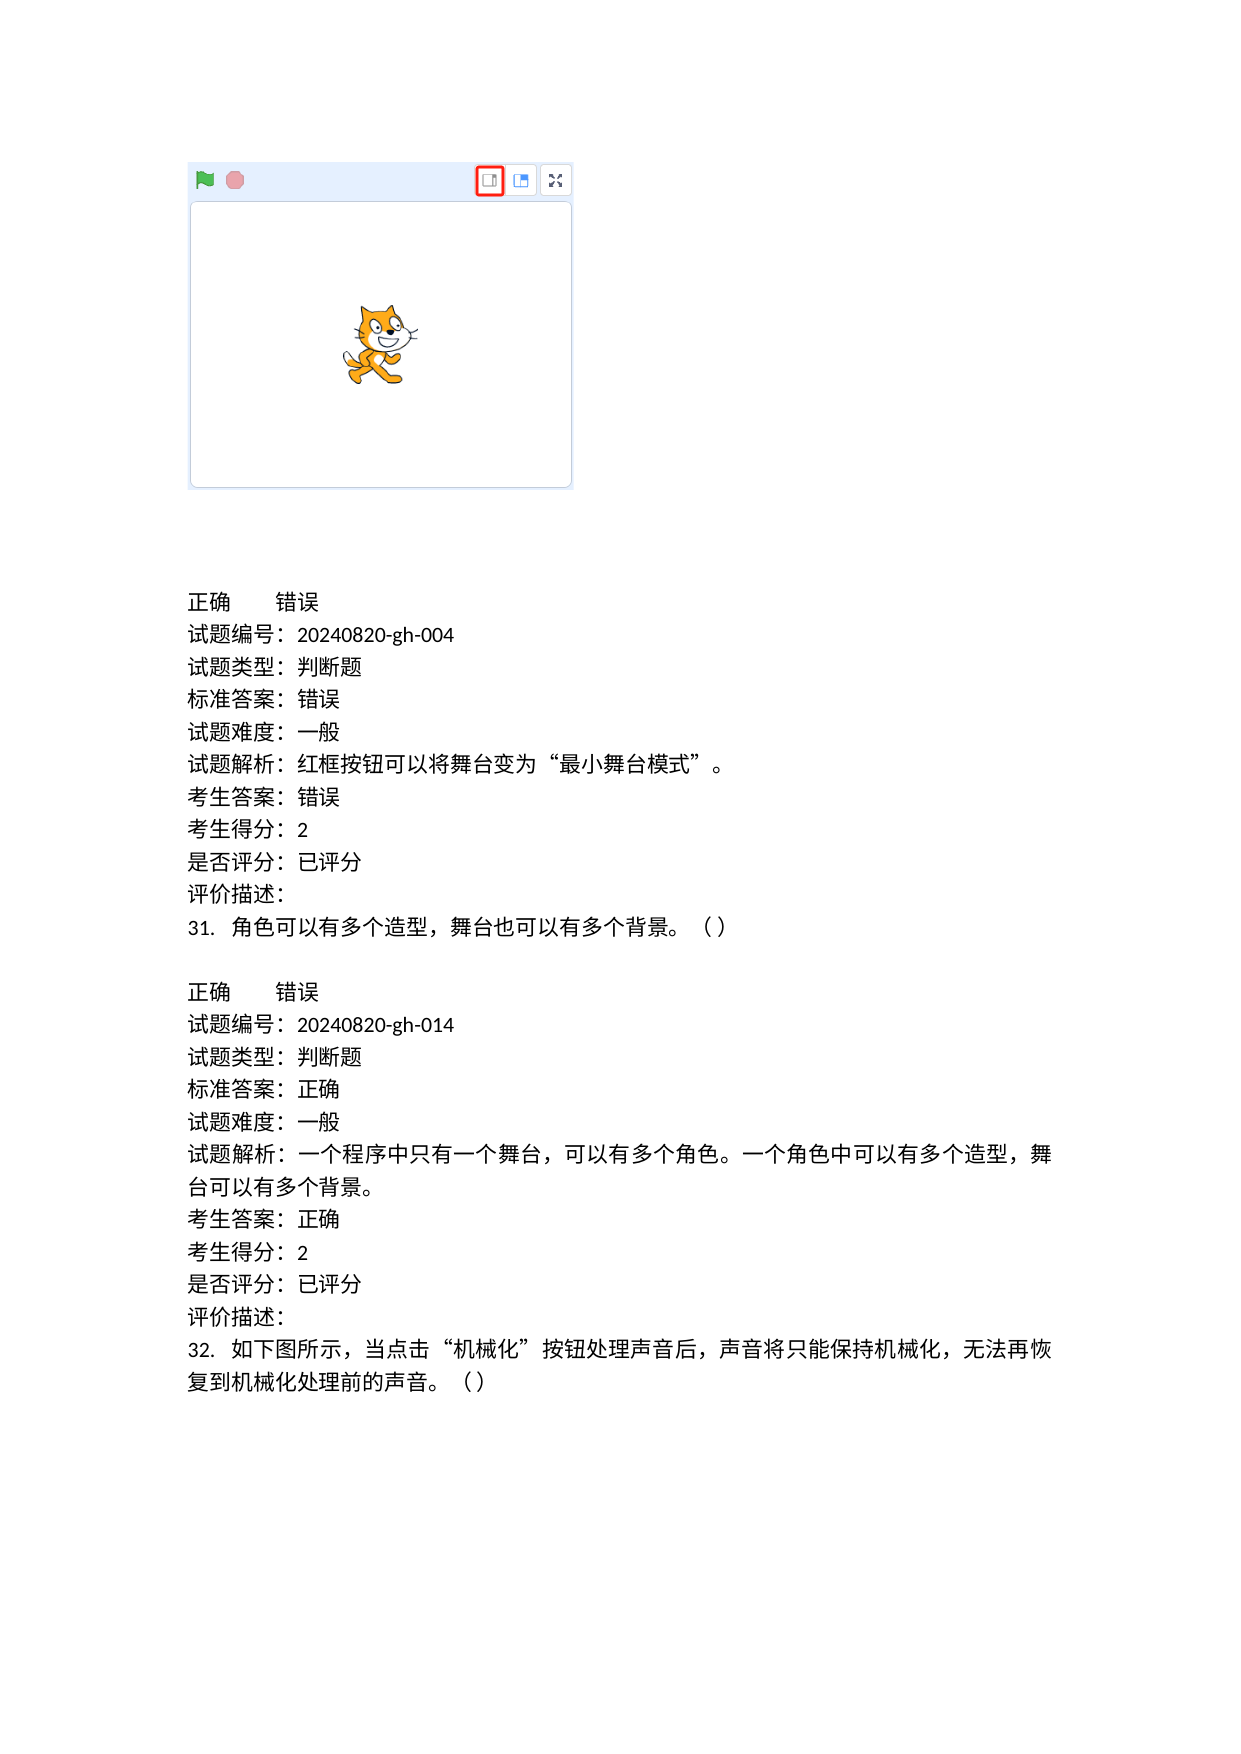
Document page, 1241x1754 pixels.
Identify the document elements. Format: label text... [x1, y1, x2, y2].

text 是否评分：已评分 [187, 1267, 1053, 1299]
text 试题编号：20240820-gh-004 [187, 617, 1053, 649]
text 评价描述： [187, 1299, 1053, 1332]
text 32. 如下图所示，当点击“机械化”按钮处理声音后，声音将只能保持机械化，无法再恢复到机械化处理前的声音。（ ） [187, 1332, 1053, 1397]
text 是否评分：已评分 [187, 844, 1053, 877]
text 评价描述： [187, 877, 1053, 909]
text 标准答案：错误 [187, 682, 1053, 714]
text 考生得分：2 [187, 812, 1053, 844]
text 正确 错误 [187, 584, 1053, 617]
text 31. 角色可以有多个造型，舞台也可以有多个背景。（ ） [187, 909, 1053, 942]
text 考生答案：错误 [187, 779, 1053, 812]
text 试题难度：一般 [187, 1104, 1053, 1137]
text 标准答案：正确 [187, 1072, 1053, 1104]
text 试题解析：红框按钮可以将舞台变为“最小舞台模式”。 [187, 747, 1053, 779]
text 正确 错误 [187, 974, 1053, 1007]
picture [187, 162, 574, 490]
text 试题难度：一般 [187, 714, 1053, 747]
text 考生答案：正确 [187, 1202, 1053, 1234]
text 试题类型：判断题 [187, 649, 1053, 682]
text 考生得分：2 [187, 1234, 1053, 1267]
text 试题类型：判断题 [187, 1039, 1053, 1072]
text 试题编号：20240820-gh-014 [187, 1007, 1053, 1039]
text 试题解析：一个程序中只有一个舞台，可以有多个角色。一个角色中可以有多个造型，舞台可以有多个背景。 [187, 1137, 1053, 1202]
